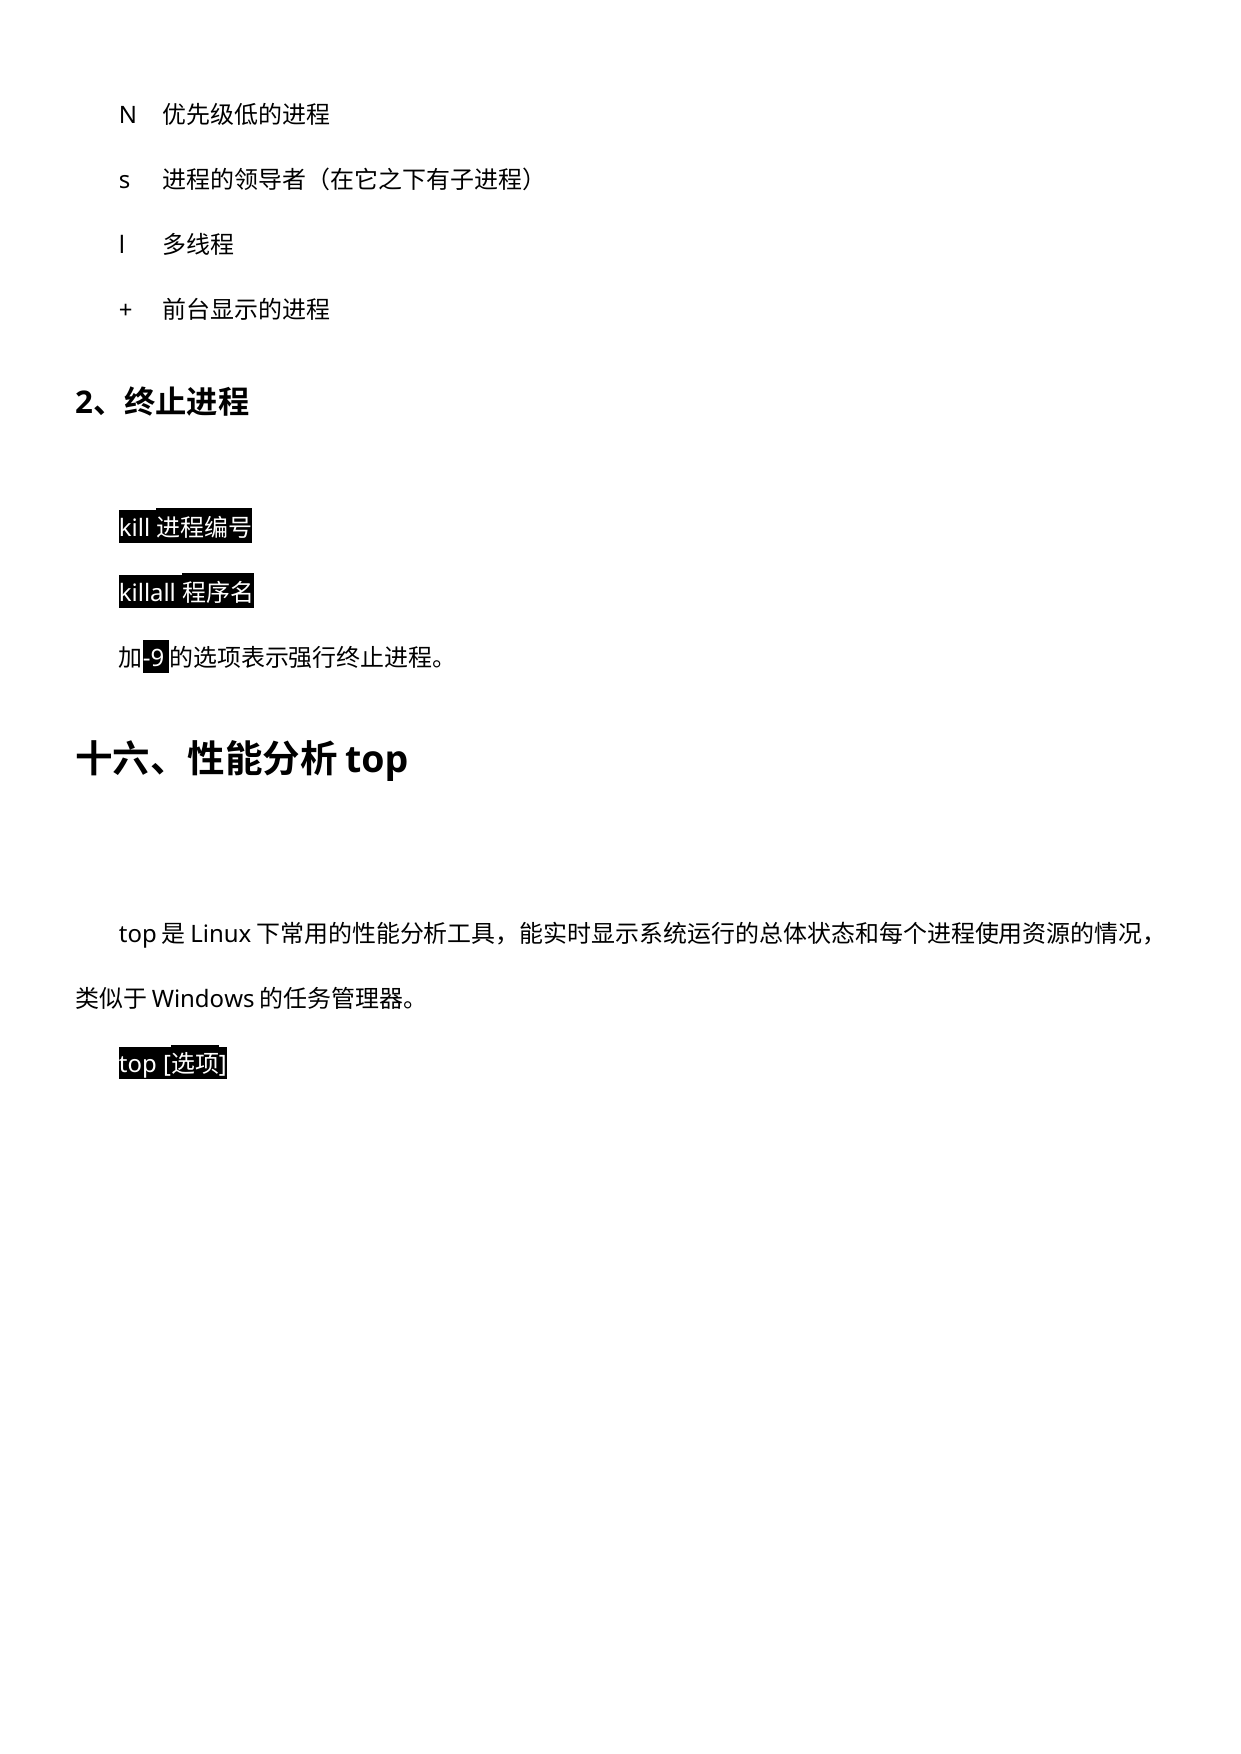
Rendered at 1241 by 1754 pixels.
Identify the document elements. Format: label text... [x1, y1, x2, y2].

text s 进程的领导者（在它之下有子进程） [75, 146, 1165, 211]
text killall 程序名 [75, 558, 1165, 623]
subtitle 十六、性能分析top [75, 723, 1165, 788]
subtitle 2、终止进程 [75, 368, 1165, 433]
text top [选项] [75, 1029, 1165, 1094]
text N 优先级低的进程 [75, 81, 1165, 146]
text top是Linux下常用的性能分析工具，能实时显示系统运行的总体状态和每个进程使用资源的情况，类似于Windows的任务管理器。 [75, 899, 1165, 1029]
text + 前台显示的进程 [75, 276, 1165, 341]
text 加-9的选项表示强行终止进程。 [75, 623, 1165, 688]
text kill 进程编号 [75, 493, 1165, 558]
text l 多线程 [75, 211, 1165, 276]
